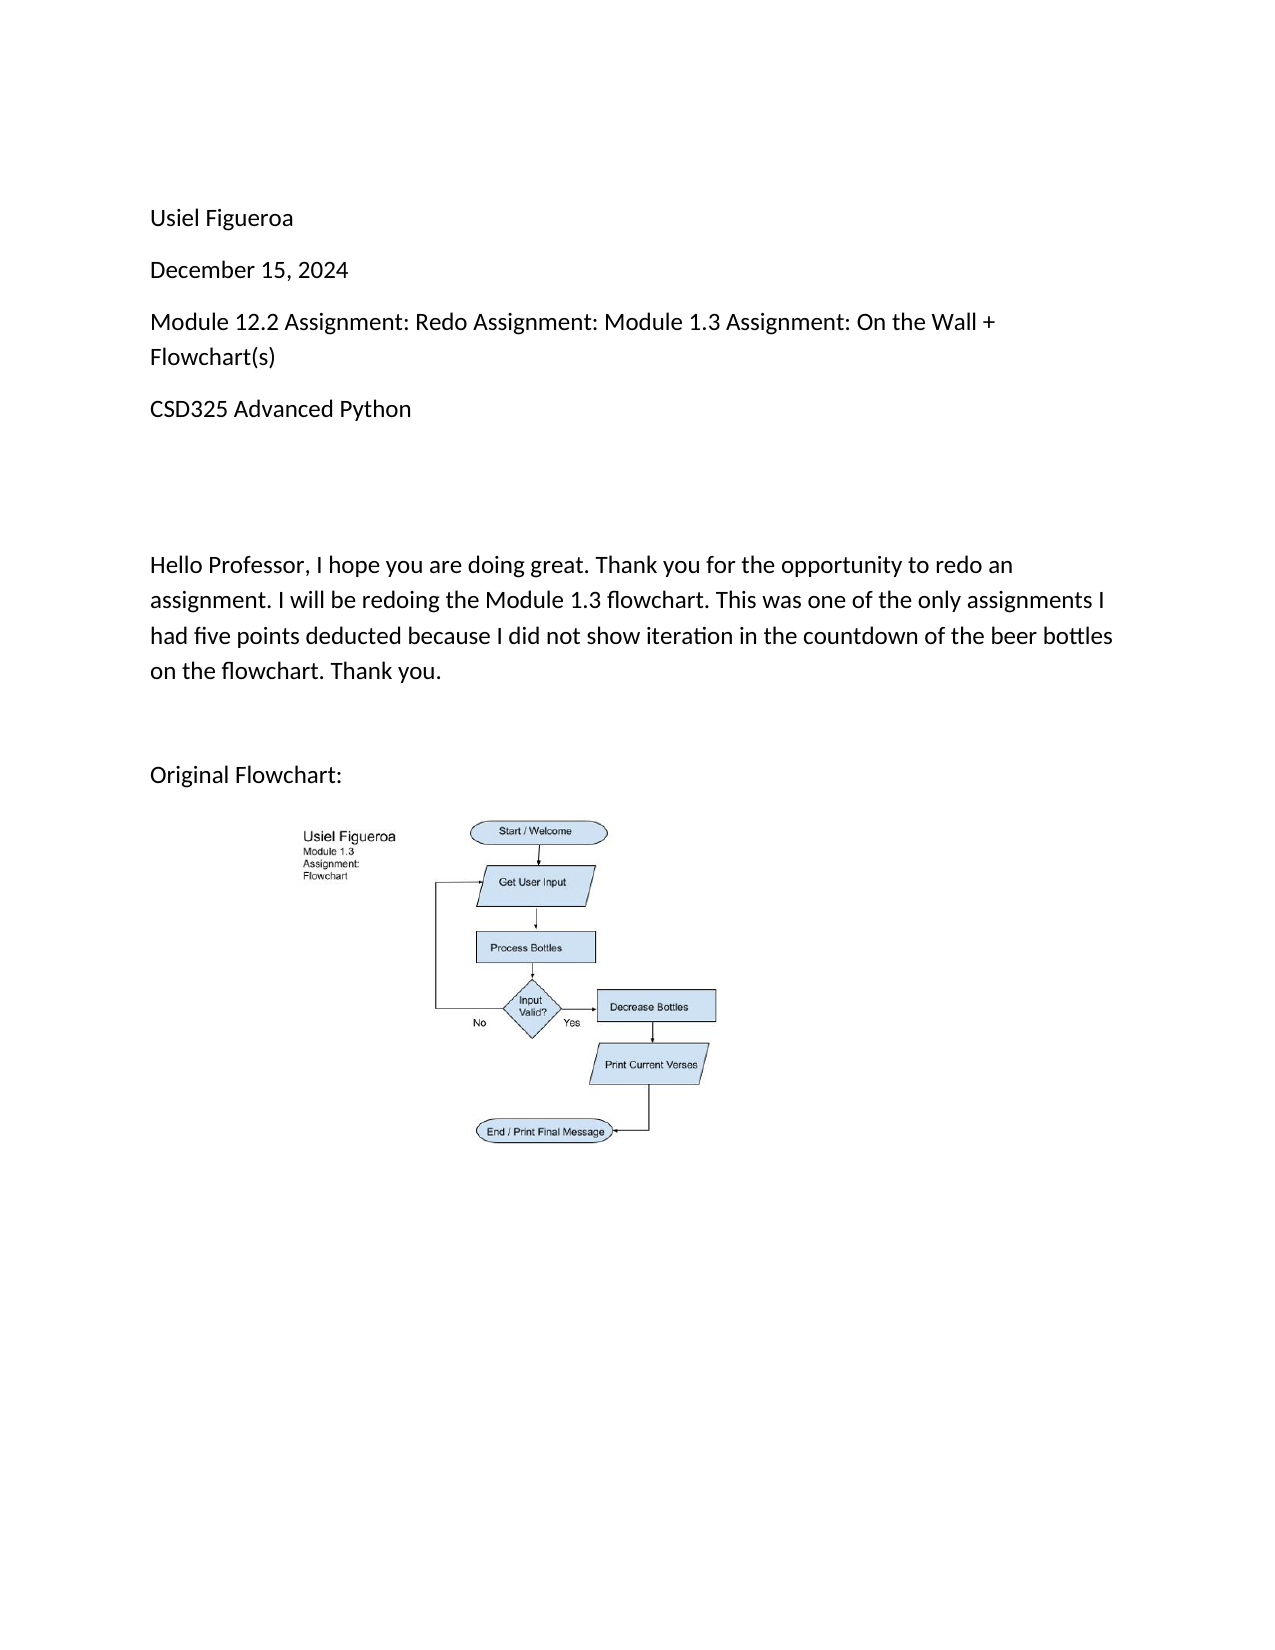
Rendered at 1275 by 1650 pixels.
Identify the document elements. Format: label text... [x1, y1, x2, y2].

text Module 12.2 Assignment: Redo Assignment: Module 1.3 Assignment: On the Wall + Flowchart(s) [150, 306, 1125, 372]
text Original Flowchart: [150, 759, 1125, 789]
text December 15, 2024 [150, 254, 1125, 284]
text CSD325 Advanced Python [150, 393, 1125, 424]
text Hello Professor, I hope you are doing great. Thank you for the opportunity to redo an assignment. I will be redoing the Module 1.3 flowchart. This was one of the only assignments I had five points deducted because I did not show iteration in the countdown of the beer bottles on the flowchart. Thank you. [150, 549, 1125, 686]
text Usiel Figueroa [150, 202, 1125, 232]
